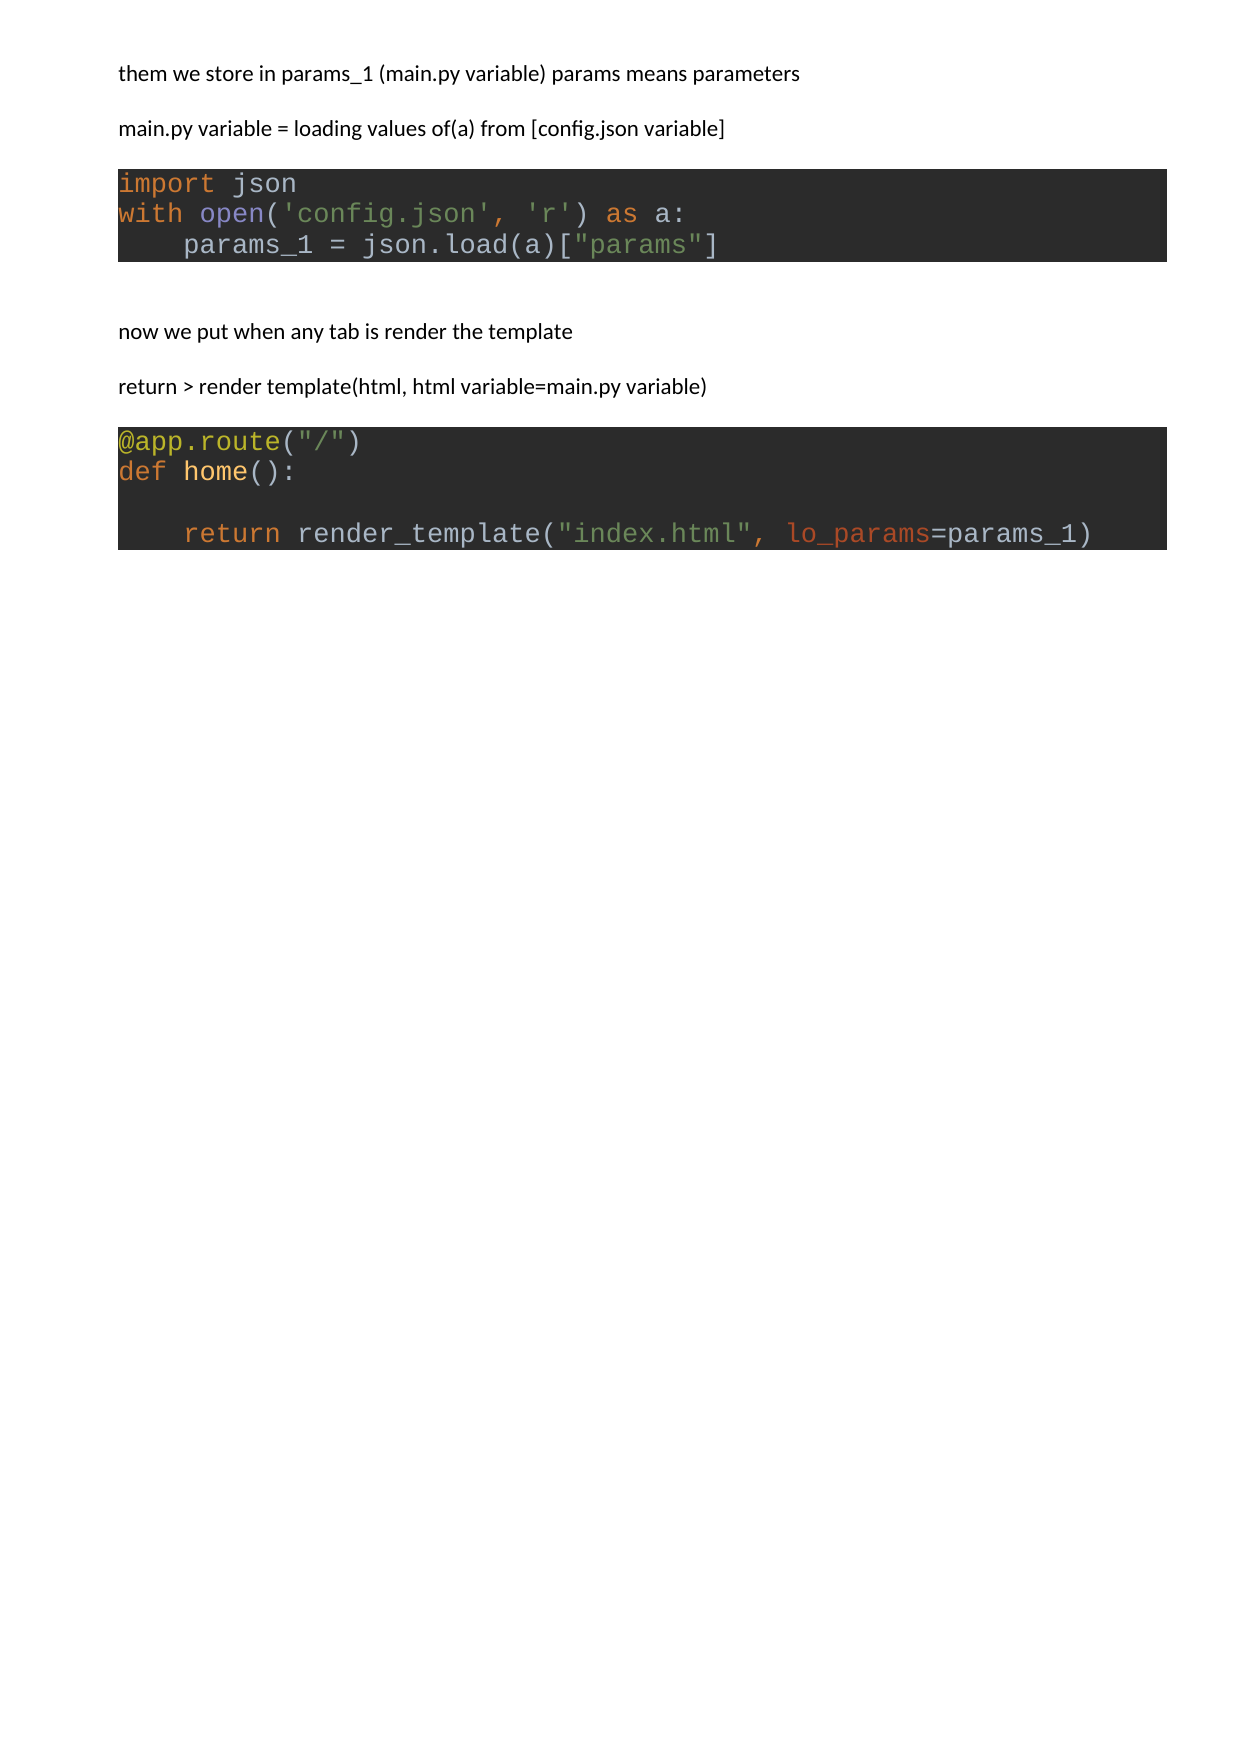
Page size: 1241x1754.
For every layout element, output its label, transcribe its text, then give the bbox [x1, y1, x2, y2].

text @app.route("/") def home(): return render_template("index.html", lo_params=params_1) [118, 427, 1167, 550]
text main.py variable = loading values of(a) from [config.json variable] [118, 114, 1167, 142]
text return > render template(html, html variable=main.py variable) [118, 372, 1167, 400]
text with open('config.json', 'r') as a: params_1 = json.load(a)["params"] [118, 200, 1167, 262]
text them we store in params_1 (main.py variable) params means parameters [118, 59, 1167, 87]
text import json [118, 169, 1167, 200]
text now we put when any tab is render the template [118, 317, 1167, 345]
